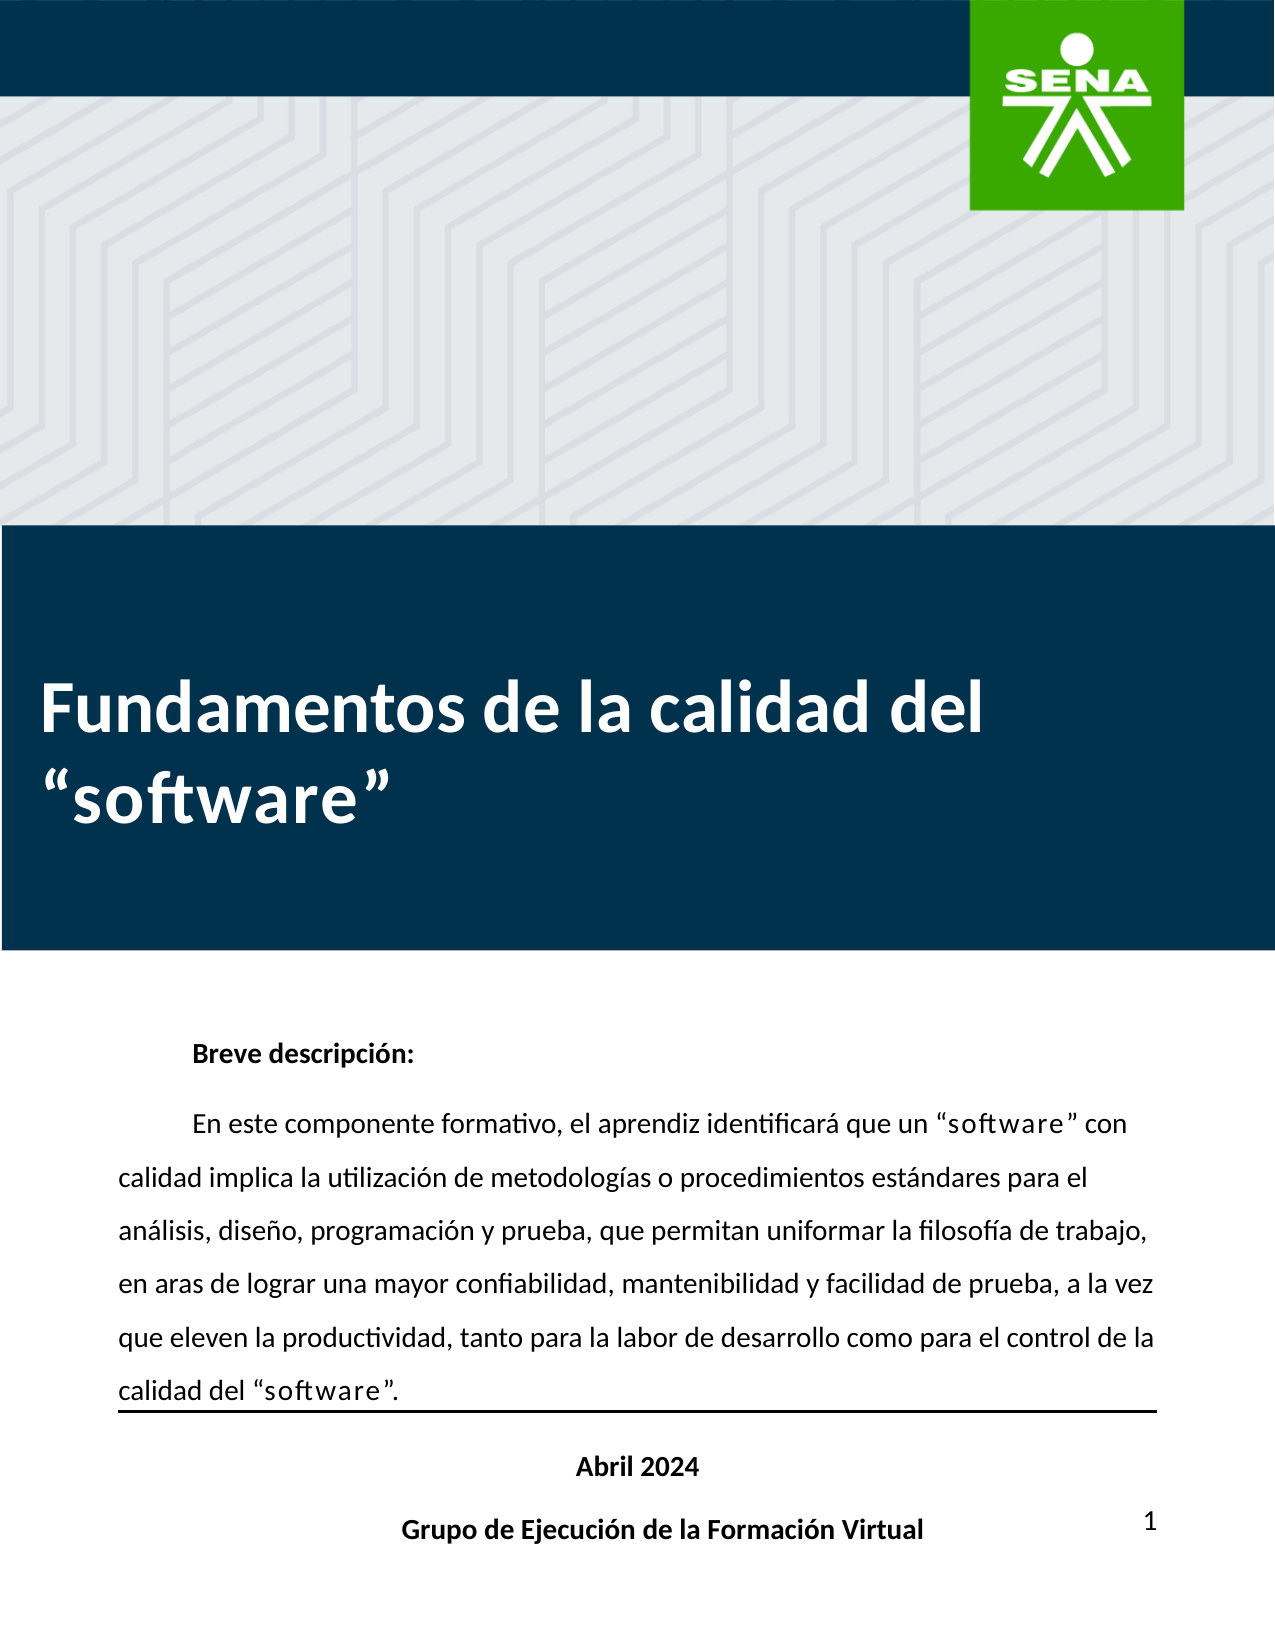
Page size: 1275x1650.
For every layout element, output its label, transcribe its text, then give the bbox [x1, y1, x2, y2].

text Abril 2024 [118, 1448, 1157, 1483]
text En este componente formativo, el aprendiz identificará que un “software” con calidad implica la utilización de metodologías o procedimientos estándares para el análisis, diseño, programación y prueba, que permitan uniformar la filosofía de trabajo, en aras de lograr una mayor confiabilidad, mantenibilidad y facilidad de prueba, a la vez que eleven la productividad, tanto para la labor de desarrollo como para el control de la calidad del “software”. [118, 1105, 1157, 1410]
picture [0, 0, 1274, 527]
text Breve descripción: [118, 1035, 1157, 1071]
